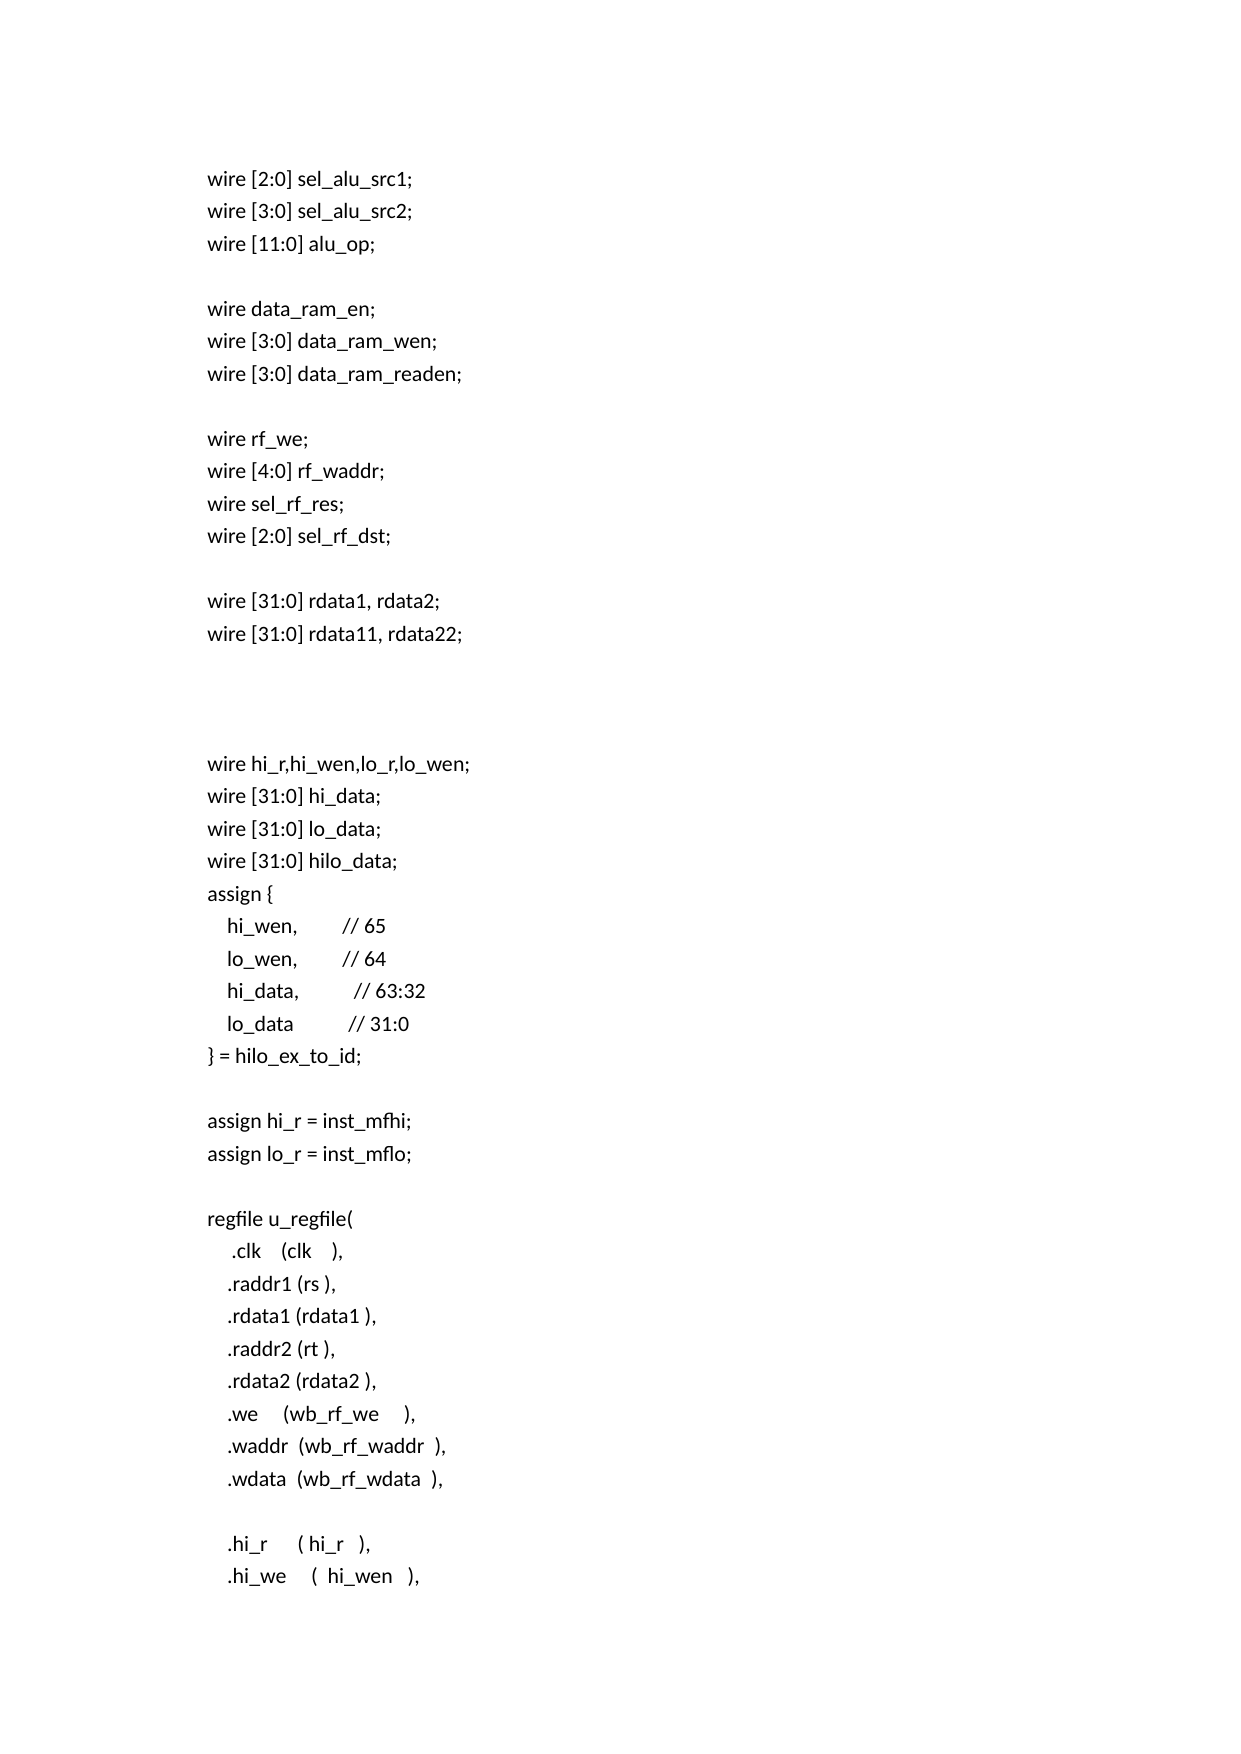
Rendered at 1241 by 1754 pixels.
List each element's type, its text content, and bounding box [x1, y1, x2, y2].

text wire [3:0] data_ram_readen; [187, 357, 1053, 389]
text .raddr2 (rt ), [187, 1332, 1053, 1364]
text assign lo_r = inst_mflo; [187, 1137, 1053, 1169]
text wire hi_r,hi_wen,lo_r,lo_wen; [187, 747, 1053, 779]
text wire [31:0] lo_data; [187, 812, 1053, 844]
text regfile u_regfile( [187, 1202, 1053, 1234]
text .clk (clk ), [187, 1234, 1053, 1267]
text wire [4:0] rf_waddr; [187, 454, 1053, 487]
text .waddr (wb_rf_waddr ), [187, 1429, 1053, 1462]
text wire [31:0] rdata1, rdata2; [187, 584, 1053, 617]
text .raddr1 (rs ), [187, 1267, 1053, 1299]
text .rdata2 (rdata2 ), [187, 1364, 1053, 1397]
text wire [2:0] sel_alu_src1; [187, 162, 1053, 194]
text .hi_r ( hi_r ), [187, 1527, 1053, 1559]
text assign hi_r = inst_mfhi; [187, 1104, 1053, 1137]
text assign { [187, 877, 1053, 909]
text lo_data // 31:0 [187, 1007, 1053, 1039]
text hi_data, // 63:32 [187, 974, 1053, 1007]
text .hi_we ( hi_wen ), [187, 1559, 1053, 1592]
text wire [11:0] alu_op; [187, 227, 1053, 259]
text .wdata (wb_rf_wdata ), [187, 1462, 1053, 1494]
text wire [3:0] data_ram_wen; [187, 324, 1053, 357]
text wire [3:0] sel_alu_src2; [187, 194, 1053, 227]
text .we (wb_rf_we ), [187, 1397, 1053, 1429]
text wire [2:0] sel_rf_dst; [187, 519, 1053, 552]
text } = hilo_ex_to_id; [187, 1039, 1053, 1072]
text wire [31:0] hi_data; [187, 779, 1053, 812]
text wire [31:0] hilo_data; [187, 844, 1053, 877]
text hi_wen, // 65 [187, 909, 1053, 942]
text .rdata1 (rdata1 ), [187, 1299, 1053, 1332]
text wire sel_rf_res; [187, 487, 1053, 519]
text lo_wen, // 64 [187, 942, 1053, 974]
text wire data_ram_en; [187, 292, 1053, 324]
text wire [31:0] rdata11, rdata22; [187, 617, 1053, 649]
text wire rf_we; [187, 422, 1053, 454]
